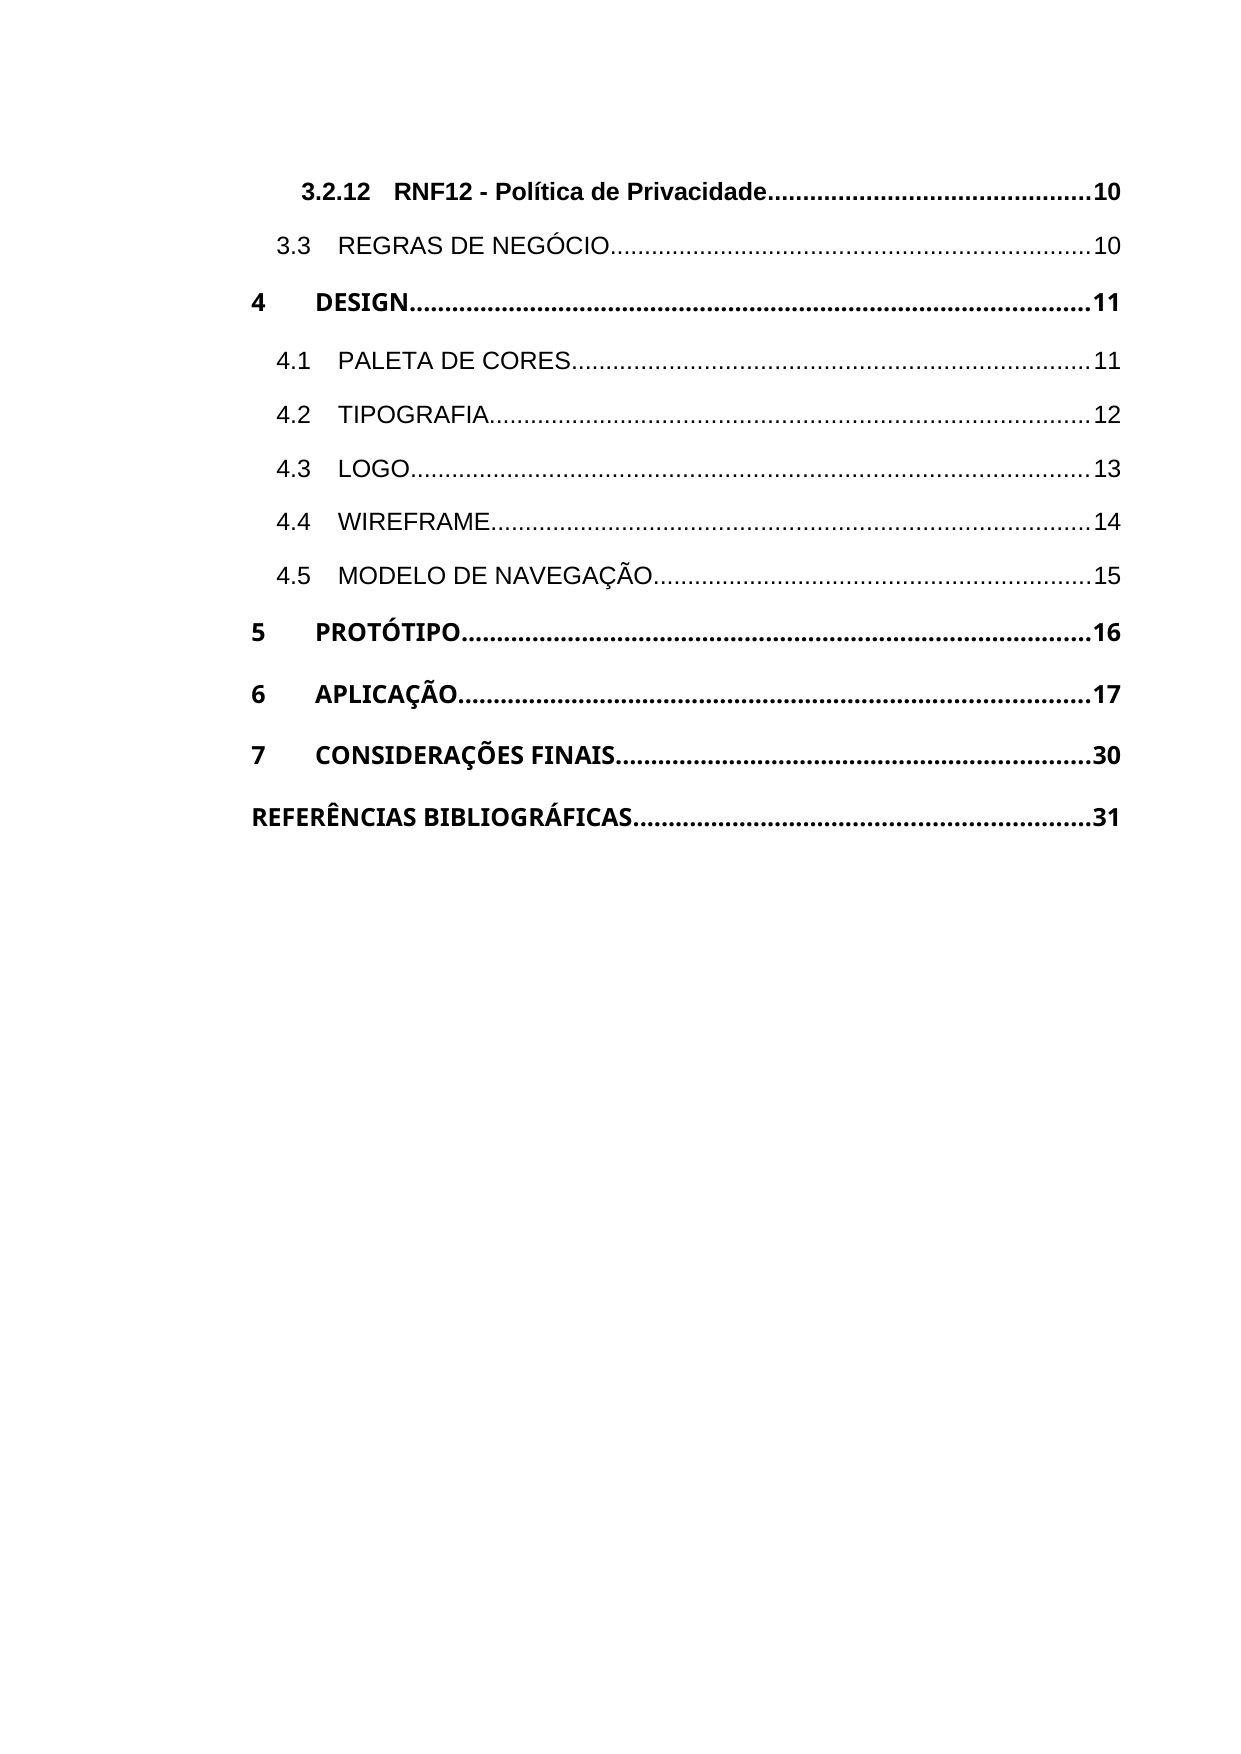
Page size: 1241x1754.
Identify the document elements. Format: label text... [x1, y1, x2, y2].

text 4.5 Modelo de navegação 15 [202, 561, 1122, 590]
text 4.3 Logo 13 [202, 454, 1122, 482]
text 6 APLICAÇÃO 17 [177, 676, 1122, 710]
text REFERÊNCIAS BIBLIOGRÁFICAS 31 [177, 799, 1122, 833]
text 4.1 Paleta de cores 11 [202, 346, 1122, 375]
text 3.3 Regras de negócio 10 [202, 231, 1122, 260]
text 3.2.12 RNF12 - Política de Privacidade 10 [227, 177, 1122, 206]
text 4.4 Wireframe 14 [202, 507, 1122, 536]
text 7 CONSIDERAÇÕES FINAIS 30 [177, 738, 1122, 772]
text 4 Design 11 [177, 285, 1122, 319]
text 5 PROTÓTIPO 16 [177, 615, 1122, 649]
text 4.2 Tipografia 12 [202, 400, 1122, 429]
